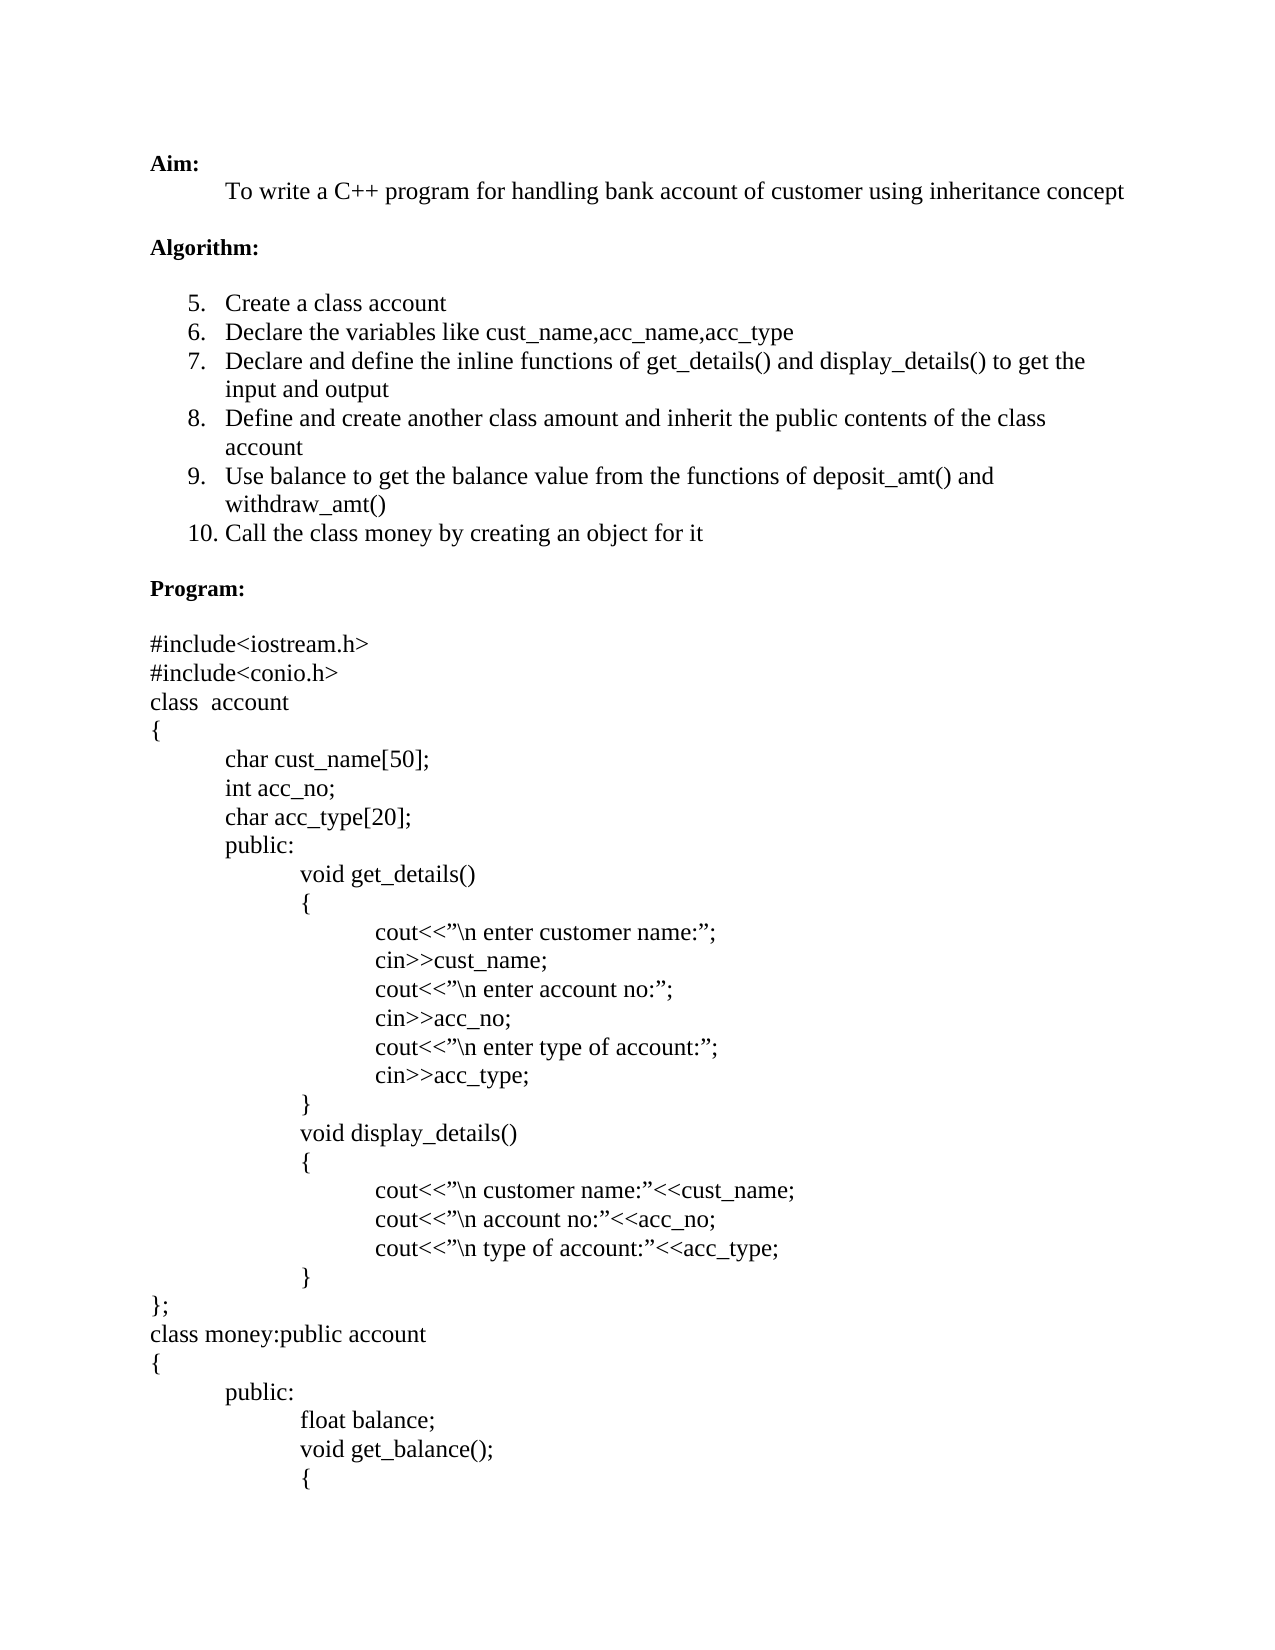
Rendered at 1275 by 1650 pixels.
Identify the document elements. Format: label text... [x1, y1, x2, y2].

text void get_details() [225, 859, 1125, 888]
text } [225, 1262, 1125, 1291]
list Declare the variables like cust_name,acc_name,acc_type [187, 317, 1125, 346]
text public: [150, 831, 1125, 859]
text cout<<”\n enter customer name:”; [300, 917, 1125, 946]
text cin>>acc_no; [300, 1003, 1125, 1032]
text void display_details() [225, 1118, 1125, 1147]
text int acc_no; [150, 773, 1125, 802]
text }; [150, 1291, 1125, 1319]
text #include<iostream.h> [150, 629, 1125, 658]
list Use balance to get the balance value from the functions of deposit_amt() and withdraw_amt() [187, 461, 1125, 518]
text public: [150, 1377, 1125, 1406]
text { [225, 1147, 1125, 1176]
text Aim: [150, 150, 1125, 176]
list Declare and define the inline functions of get_details() and display_details() to get the input and output [187, 346, 1125, 403]
text } [225, 1089, 1125, 1118]
list Call the class money by creating an object for it [187, 518, 1125, 547]
text cout<<”\n enter account no:”; [300, 974, 1125, 1003]
text float balance; [225, 1406, 1125, 1434]
text #include<conio.h> [150, 658, 1125, 687]
text To write a C++ program for handling bank account of customer using inheritance concept [150, 176, 1125, 205]
text void get_balance(); [225, 1434, 1125, 1463]
text class account [150, 687, 1125, 716]
text class money:public account [150, 1319, 1125, 1348]
list Create a class account [187, 288, 1125, 317]
text Algorithm: [150, 234, 1125, 260]
text cin>>acc_type; [300, 1061, 1125, 1089]
text { [150, 1348, 1125, 1377]
text cout<<”\n customer name:”<<cust_name; [300, 1176, 1125, 1204]
text { [225, 1463, 1125, 1492]
text char acc_type[20]; [150, 802, 1125, 831]
text { [150, 716, 1125, 744]
text char cust_name[50]; [150, 744, 1125, 773]
text cin>>cust_name; [300, 946, 1125, 974]
text cout<<”\n enter type of account:”; [300, 1032, 1125, 1061]
text { [225, 888, 1125, 917]
list Define and create another class amount and inherit the public contents of the class account [187, 403, 1125, 461]
text cout<<”\n account no:”<<acc_no; [300, 1204, 1125, 1233]
text cout<<”\n type of account:”<<acc_type; [300, 1233, 1125, 1262]
text Program: [150, 575, 1125, 601]
